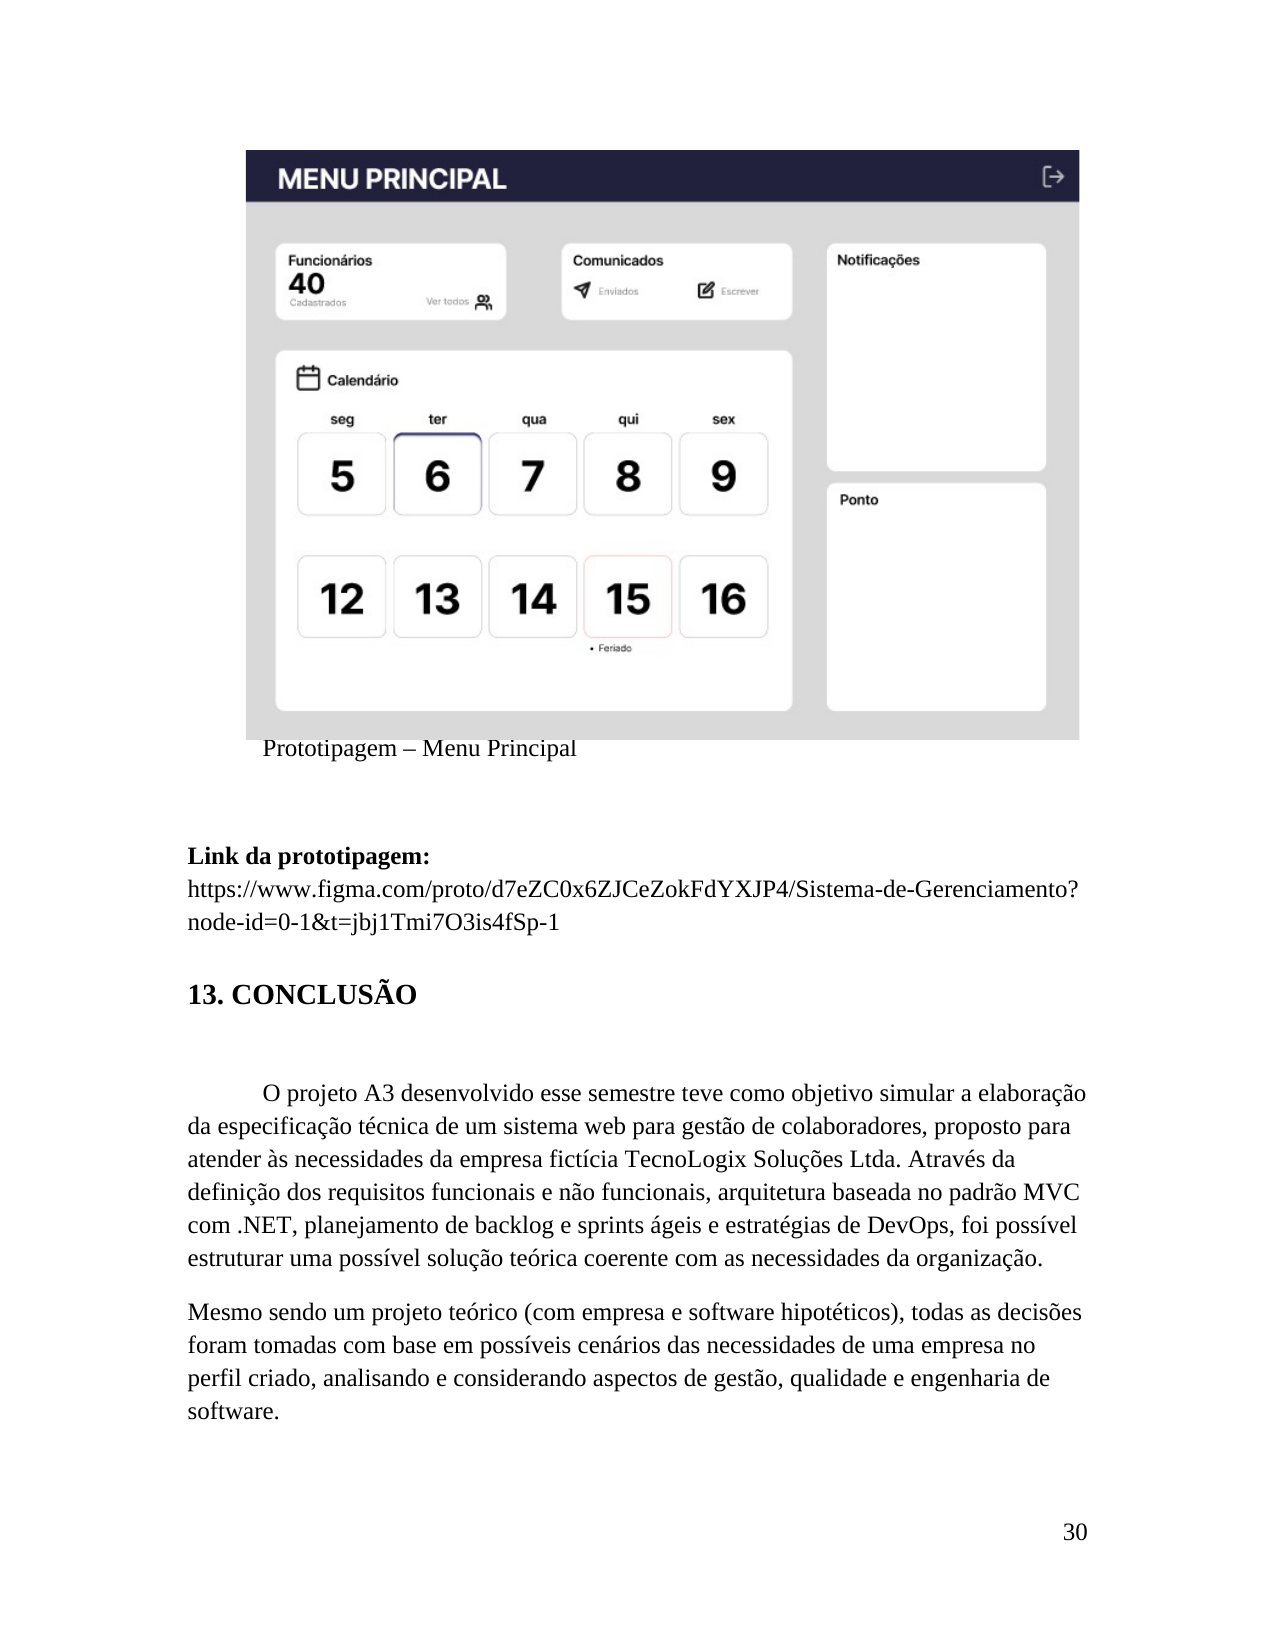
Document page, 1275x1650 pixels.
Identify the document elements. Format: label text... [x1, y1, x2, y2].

text Link da prototipagem: https://www.figma.com/proto/d7eZC0x6ZJCeZokFdYXJP4/Sistema-de-Gerenciamento?node-id=0-1&t=jbj1Tmi7O3is4fSp-1 [187, 841, 1087, 936]
text Mesmo sendo um projeto teórico (com empresa e software hipotéticos), todas as decisões foram tomadas com base em possíveis cenários das necessidades de uma empresa no perfil criado, analisando e considerando aspectos de gestão, qualidade e engenharia de software. [187, 1297, 1087, 1425]
text O projeto A3 desenvolvido esse semestre teve como objetivo simular a elaboração da especificação técnica de um sistema web para gestão de colaboradores, proposto para atender às necessidades da empresa fictícia TecnoLogix Soluções Ltda. Através da definição dos requisitos funcionais e não funcionais, arquitetura baseada no padrão MVC com .NET, planejamento de backlog e sprints ágeis e estratégias de DevOps, foi possível estruturar uma possível solução teórica coerente com as necessidades da organização. [187, 1078, 1087, 1272]
text Prototipagem – Menu Principal [187, 733, 1087, 762]
picture [245, 150, 1080, 740]
subtitle 13. CONCLUSÃO [187, 977, 1087, 1011]
